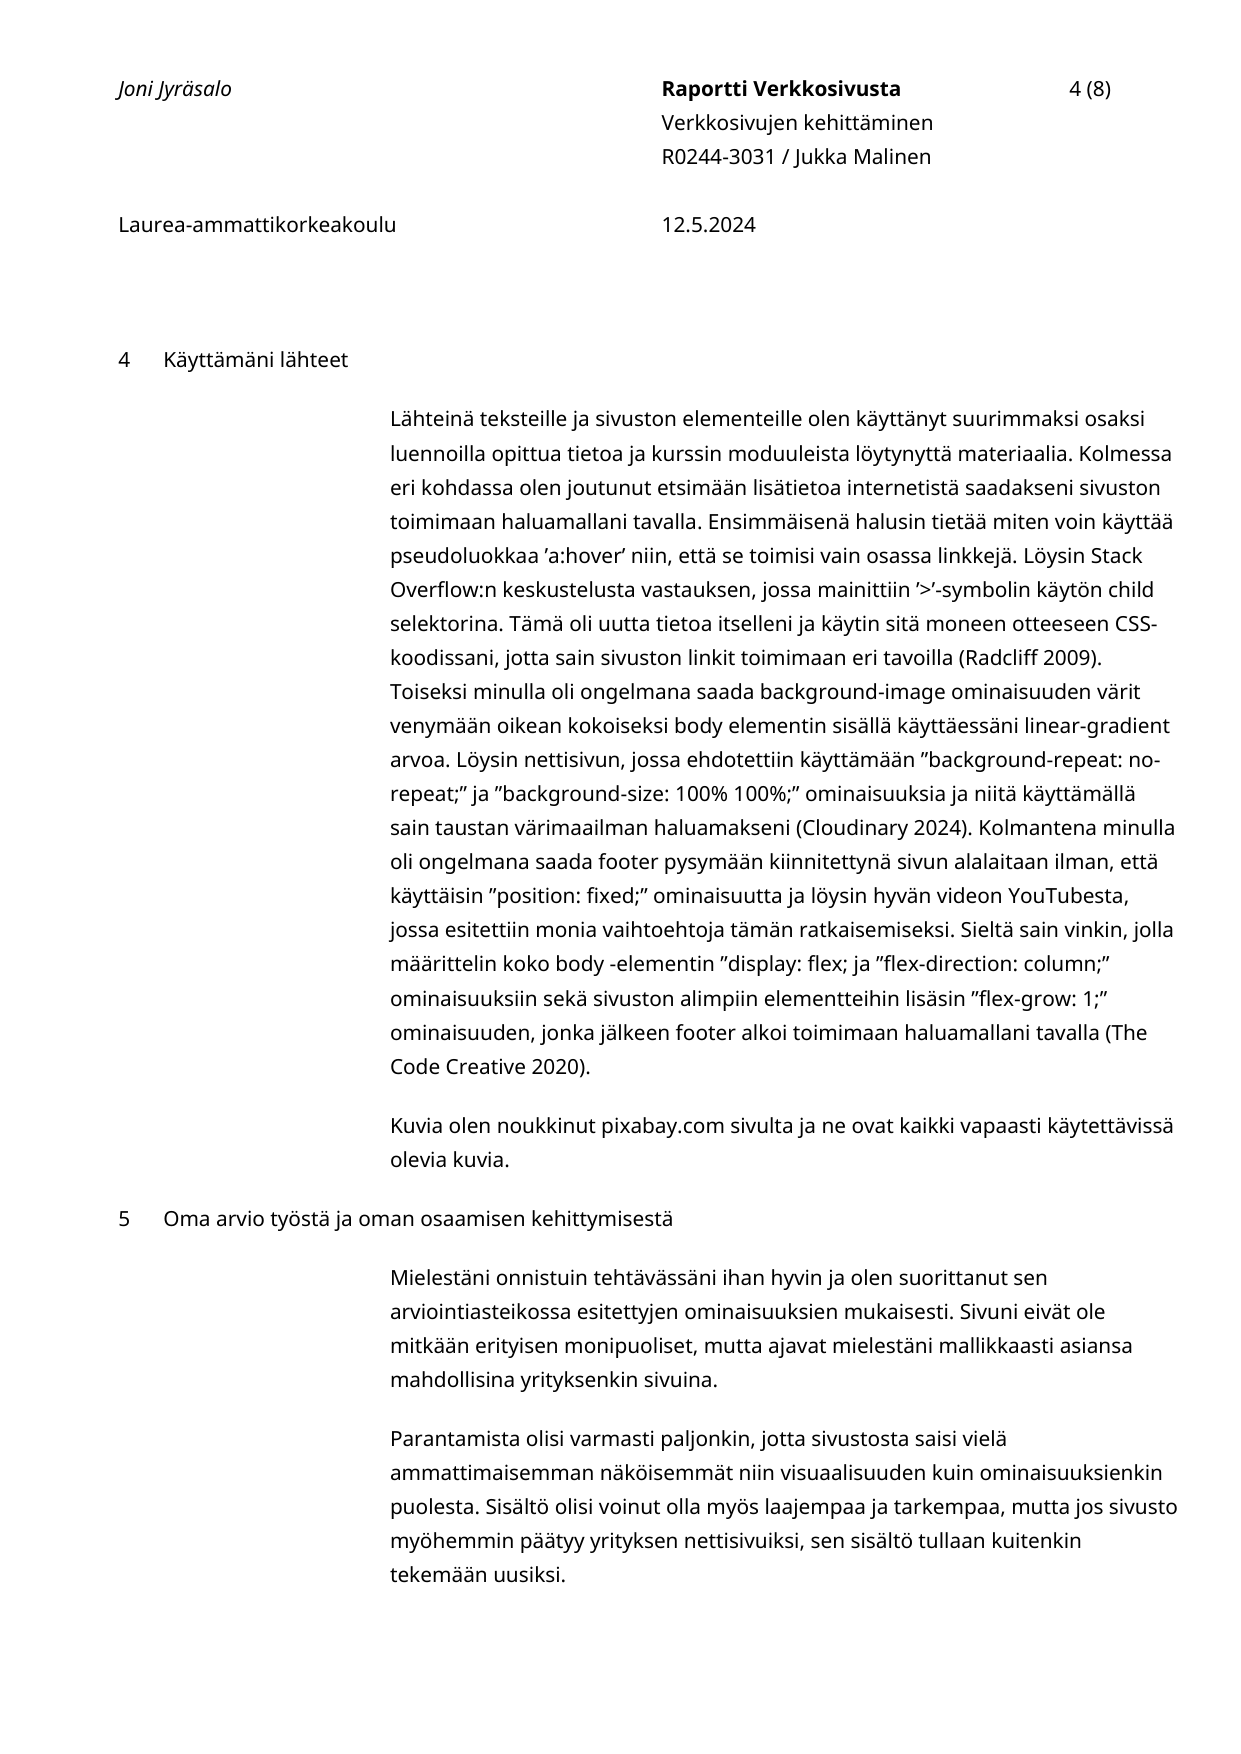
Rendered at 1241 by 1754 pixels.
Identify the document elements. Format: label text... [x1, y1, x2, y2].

text Lähteinä teksteille ja sivuston elementeille olen käyttänyt suurimmaksi osaksi luennoilla opittua tietoa ja kurssin moduuleista löytynyttä materiaalia. Kolmessa eri kohdassa olen joutunut etsimään lisätietoa internetistä saadakseni sivuston toimimaan haluamallani tavalla. Ensimmäisenä halusin tietää miten voin käyttää pseudoluokkaa ’a:hover’ niin, että se toimisi vain osassa linkkejä. Löysin Stack Overflow:n keskustelusta vastauksen, jossa mainittiin ’>’-symbolin käytön child selektorina. Tämä oli uutta tietoa itselleni ja käytin sitä moneen otteeseen CSS-koodissani, jotta sain sivuston linkit toimimaan eri tavoilla (Radcliff 2009). Toiseksi minulla oli ongelmana saada background-image ominaisuuden värit venymään oikean kokoiseksi body elementin sisällä käyttäessäni linear-gradient arvoa. Löysin nettisivun, jossa ehdotettiin käyttämään ”background-repeat: no-repeat;” ja ”background-size: 100% 100%;” ominaisuuksia ja niitä käyttämällä sain taustan värimaailman haluamakseni (Cloudinary 2024). Kolmantena minulla oli ongelmana saada footer pysymään kiinnitettynä sivun alalaitaan ilman, että käyttäisin ”position: fixed;” ominaisuutta ja löysin hyvän videon YouTubesta, jossa esitettiin monia vaihtoehtoja tämän ratkaisemiseksi. Sieltä sain vinkin, jolla määrittelin koko body -elementin ”display: flex; ja ”flex-direction: column;” ominaisuuksiin sekä sivuston alimpiin elementteihin lisäsin ”flex-grow: 1;” ominaisuuden, jonka jälkeen footer alkoi toimimaan haluamallani tavalla (The Code Creative 2020). [390, 404, 1181, 1080]
text Mielestäni onnistuin tehtävässäni ihan hyvin ja olen suorittanut sen arviointiasteikossa esitettyjen ominaisuuksien mukaisesti. Sivuni eivät ole mitkään erityisen monipuoliset, mutta ajavat mielestäni mallikkaasti asiansa mahdollisina yrityksenkin sivuina. [390, 1263, 1181, 1394]
text Kuvia olen noukkinut pixabay.com sivulta ja ne ovat kaikki vapaasti käytettävissä olevia kuvia. [390, 1111, 1181, 1173]
subtitle Käyttämäni lähteet [118, 346, 1181, 374]
text Parantamista olisi varmasti paljonkin, jotta sivustosta saisi vielä ammattimaisemman näköisemmät niin visuaalisuuden kuin ominaisuuksienkin puolesta. Sisältö olisi voinut olla myös laajempaa ja tarkempaa, mutta jos sivusto myöhemmin päätyy yrityksen nettisivuiksi, sen sisältö tullaan kuitenkin tekemään uusiksi. [390, 1424, 1181, 1589]
subtitle Oma arvio työstä ja oman osaamisen kehittymisestä [118, 1204, 1181, 1232]
